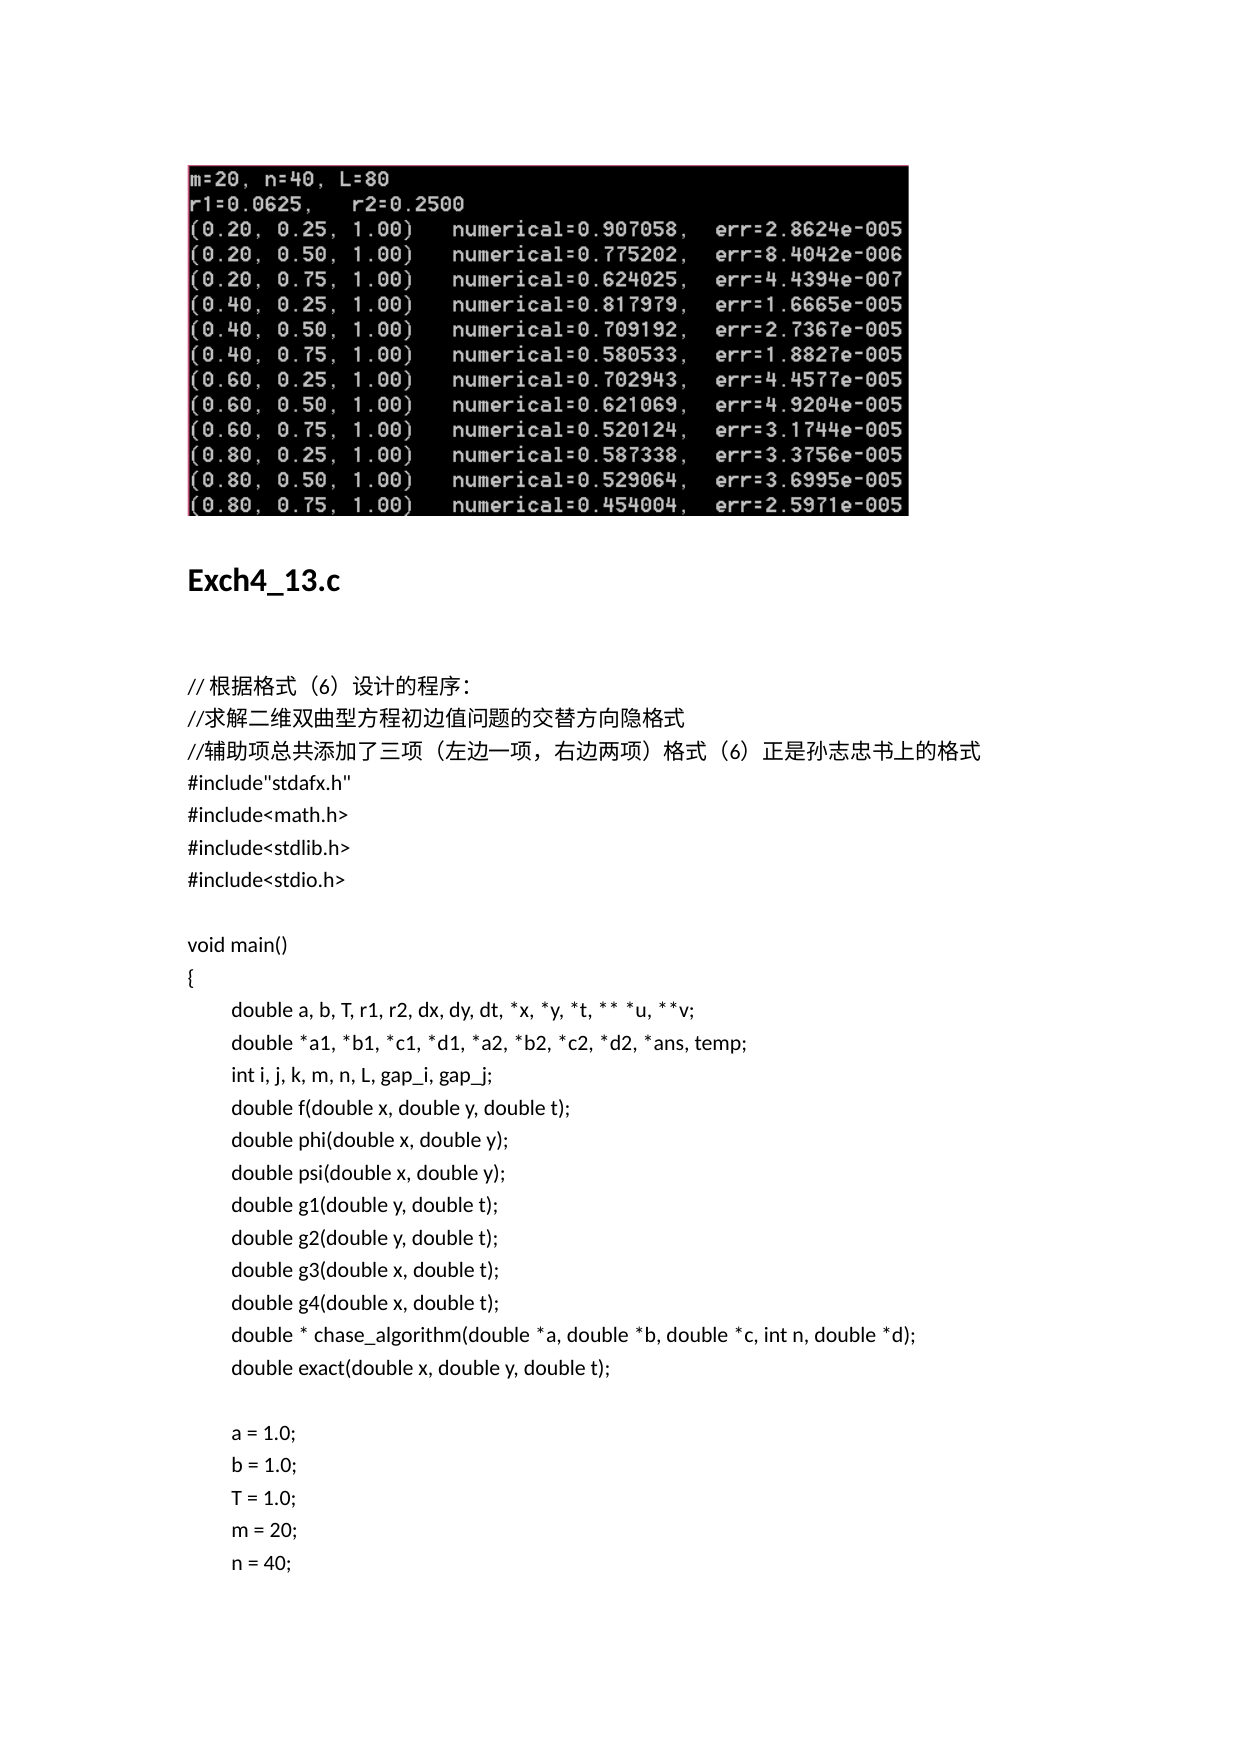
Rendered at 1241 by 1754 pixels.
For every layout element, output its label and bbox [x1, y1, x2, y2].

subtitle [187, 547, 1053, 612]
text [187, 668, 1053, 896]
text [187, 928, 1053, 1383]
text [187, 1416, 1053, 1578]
picture [187, 165, 909, 516]
